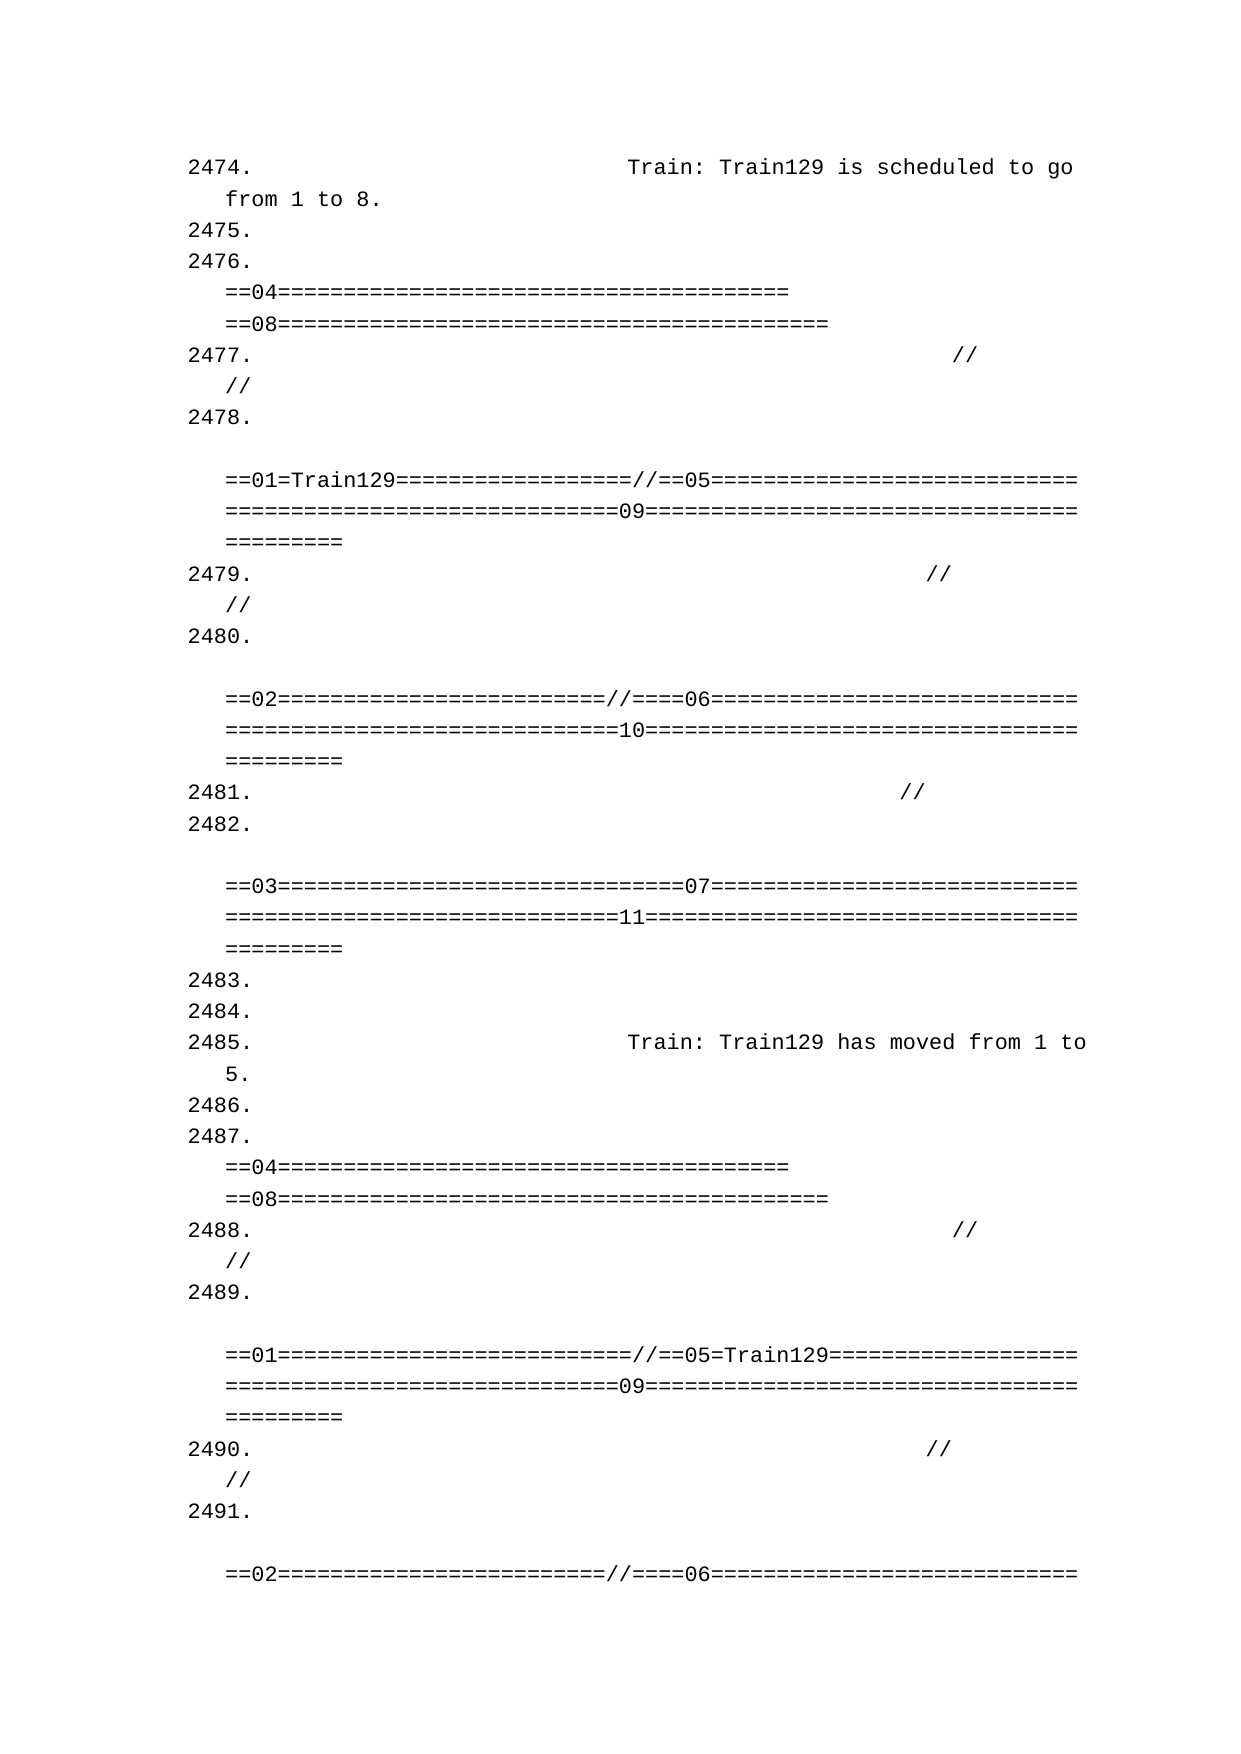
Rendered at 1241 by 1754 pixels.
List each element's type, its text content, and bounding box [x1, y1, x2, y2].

list ==01=Train129==================//==05==========================================================09========================================== [187, 400, 1090, 556]
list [187, 1494, 1090, 1587]
list // // [187, 1212, 1090, 1275]
list ==03===============================07==========================================================11========================================== [187, 806, 1090, 962]
list // // [187, 1431, 1090, 1494]
list Train: Train129 has moved from 1 to 5. [187, 1025, 1090, 1087]
list ==04======================================= ==08========================================== [187, 1119, 1090, 1212]
list // // [187, 556, 1090, 619]
list // [187, 775, 1090, 806]
list ==01===========================//==05=Train129=================================================09========================================== [187, 1275, 1090, 1431]
list ==02=========================//====06==========================================================10========================================== [187, 619, 1090, 775]
list Train: Train129 is scheduled to go from 1 to 8. [187, 150, 1090, 212]
list ==04======================================= ==08========================================== [187, 244, 1090, 337]
list // // [187, 337, 1090, 400]
